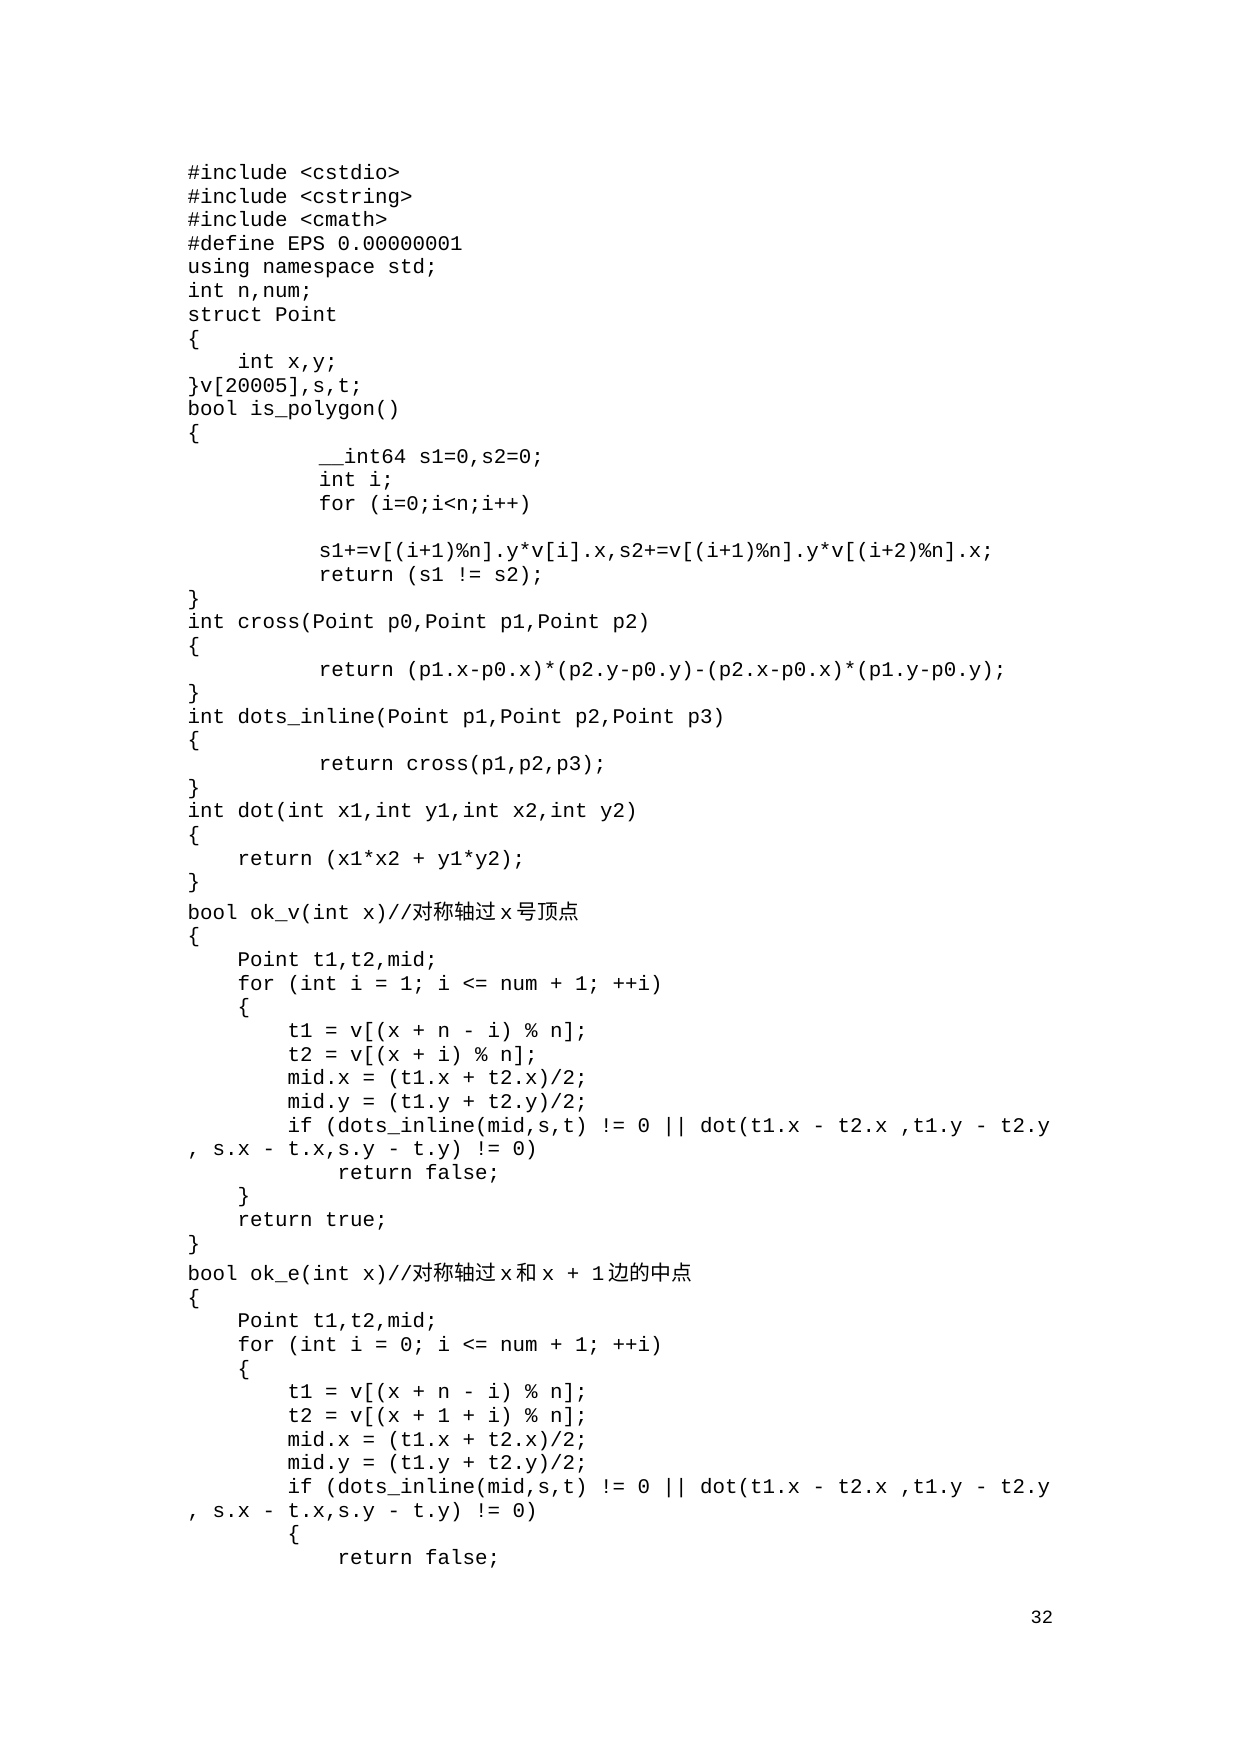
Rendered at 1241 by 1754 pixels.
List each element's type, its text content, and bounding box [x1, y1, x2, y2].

text int dot(int x1,int y1,int x2,int y2) [187, 800, 1053, 824]
text return false; [187, 1162, 1053, 1186]
text for (int i = 0; i <= num + 1; ++i) [187, 1334, 1053, 1358]
text return false; [187, 1547, 1053, 1571]
text } [187, 777, 1053, 800]
text mid.x = (t1.x + t2.x)/2; [187, 1067, 1053, 1091]
text #define EPS 0.00000001 [187, 233, 1053, 257]
text { [187, 635, 1053, 658]
text } [187, 1233, 1053, 1256]
text { [187, 1523, 1053, 1547]
text mid.y = (t1.y + t2.y)/2; [187, 1452, 1053, 1476]
text t2 = v[(x + i) % n]; [187, 1044, 1053, 1067]
text __int64 s1=0,s2=0; [187, 446, 1053, 469]
text { [187, 996, 1053, 1020]
text bool is_polygon() [187, 398, 1053, 422]
text s1+=v[(i+1)%n].y*v[i].x,s2+=v[(i+1)%n].y*v[(i+2)%n].x; [187, 517, 1053, 564]
text bool ok_v(int x)//对称轴过x号顶点 [187, 895, 1053, 925]
text int i; [187, 469, 1053, 493]
text #include <cstring> [187, 186, 1053, 209]
text Point t1,t2,mid; [187, 949, 1053, 973]
text return true; [187, 1209, 1053, 1233]
text { [187, 925, 1053, 949]
text Point t1,t2,mid; [187, 1311, 1053, 1334]
text int x,y; [187, 351, 1053, 375]
text { [187, 422, 1053, 446]
text { [187, 1358, 1053, 1381]
text return (p1.x-p0.x)*(p2.y-p0.y)-(p2.x-p0.x)*(p1.y-p0.y); [187, 658, 1053, 682]
text int cross(Point p0,Point p1,Point p2) [187, 611, 1053, 635]
text t2 = v[(x + 1 + i) % n]; [187, 1405, 1053, 1429]
text } [187, 1186, 1053, 1209]
text { [187, 1287, 1053, 1311]
text t1 = v[(x + n - i) % n]; [187, 1381, 1053, 1405]
text { [187, 327, 1053, 351]
text { [187, 824, 1053, 848]
text struct Point [187, 304, 1053, 327]
text { [187, 729, 1053, 753]
text return (x1*x2 + y1*y2); [187, 848, 1053, 871]
text int n,num; [187, 280, 1053, 304]
text for (int i = 1; i <= num + 1; ++i) [187, 973, 1053, 996]
text if (dots_inline(mid,s,t) != 0 || dot(t1.x - t2.x ,t1.y - t2.y , s.x - t.x,s.y - t.y) != 0) [187, 1114, 1053, 1162]
text bool ok_e(int x)//对称轴过x和x + 1边的中点 [187, 1256, 1053, 1287]
text mid.y = (t1.y + t2.y)/2; [187, 1091, 1053, 1114]
text } [187, 871, 1053, 895]
text } [187, 588, 1053, 611]
text return cross(p1,p2,p3); [187, 753, 1053, 777]
text for (i=0;i<n;i++) [187, 493, 1053, 517]
text #include <cstdio> [187, 162, 1053, 186]
text }v[20005],s,t; [187, 375, 1053, 398]
text int dots_inline(Point p1,Point p2,Point p3) [187, 706, 1053, 729]
text using namespace std; [187, 257, 1053, 280]
text #include <cmath> [187, 209, 1053, 233]
text } [187, 682, 1053, 706]
text mid.x = (t1.x + t2.x)/2; [187, 1429, 1053, 1452]
text return (s1 != s2); [187, 564, 1053, 588]
text t1 = v[(x + n - i) % n]; [187, 1020, 1053, 1044]
text if (dots_inline(mid,s,t) != 0 || dot(t1.x - t2.x ,t1.y - t2.y , s.x - t.x,s.y - t.y) != 0) [187, 1476, 1053, 1523]
